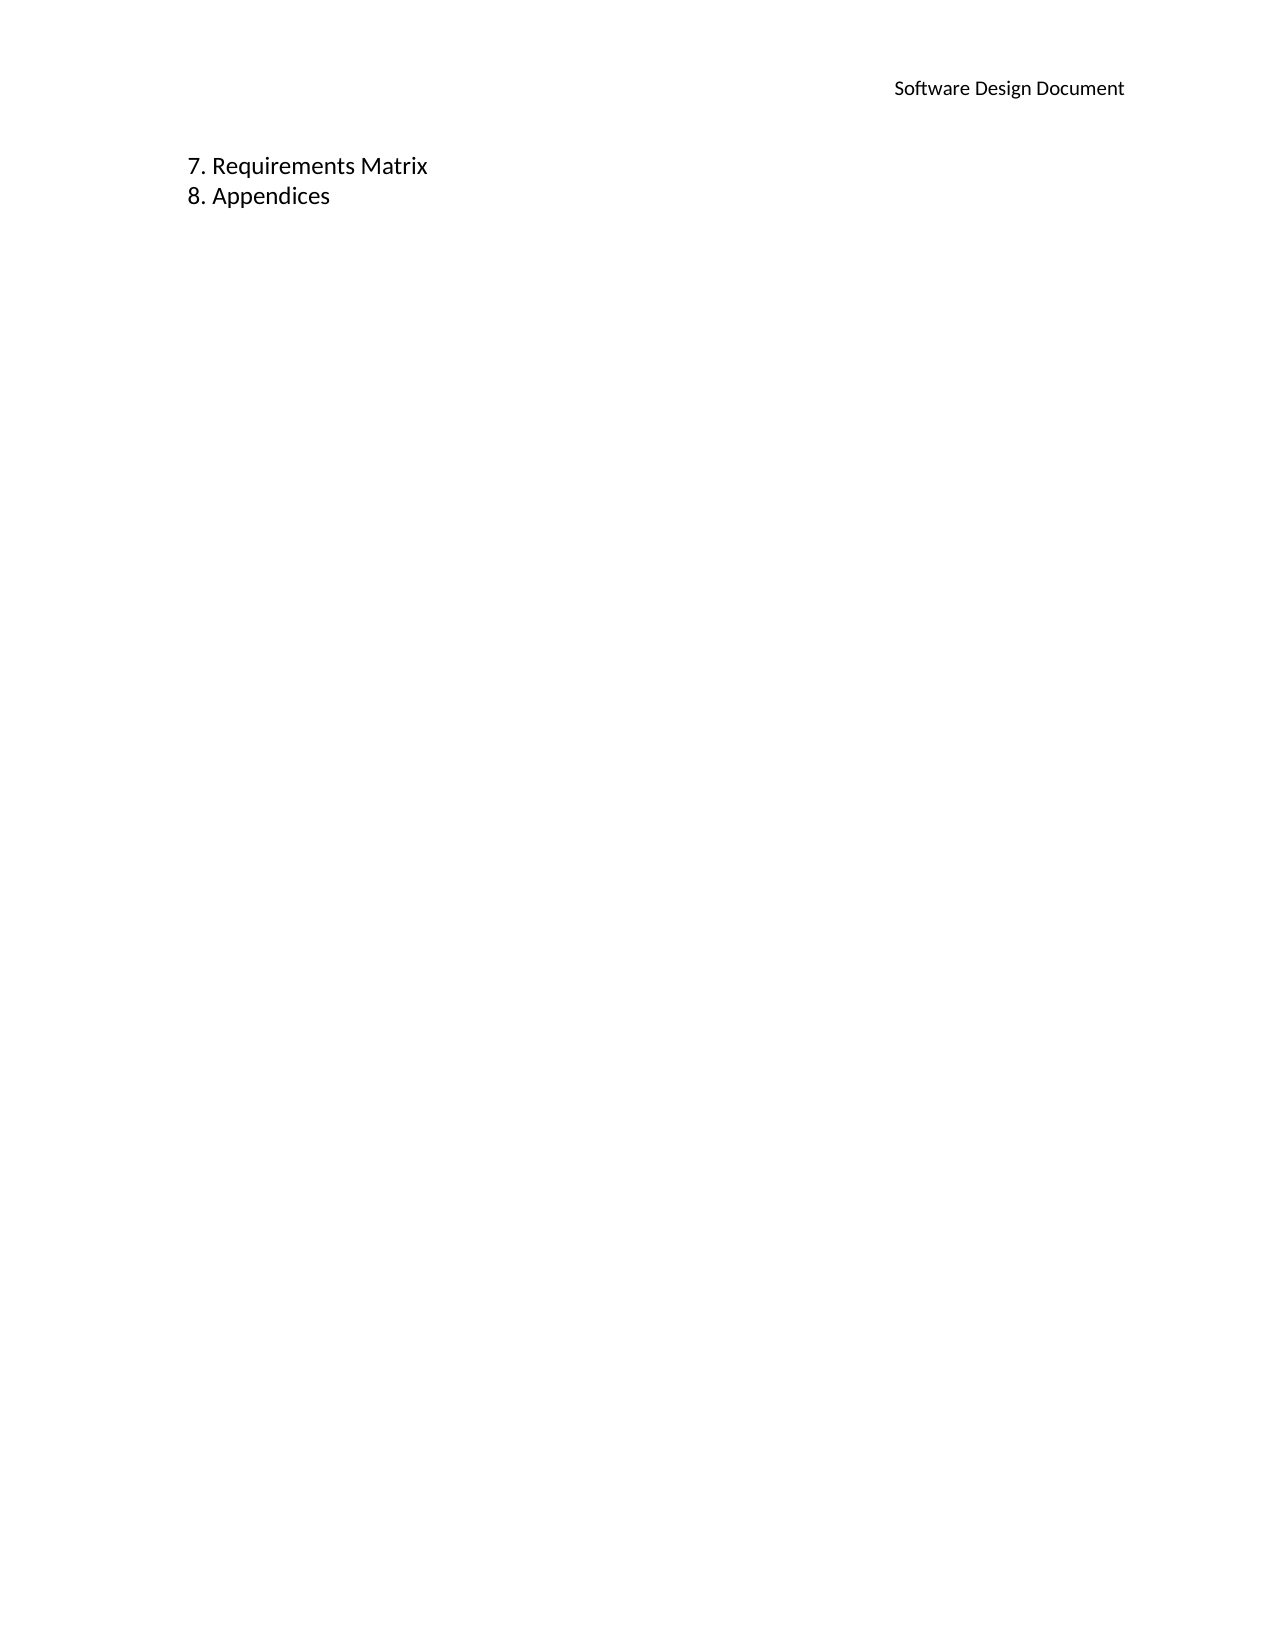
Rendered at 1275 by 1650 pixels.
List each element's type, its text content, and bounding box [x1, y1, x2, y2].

list 8. Appendices [187, 181, 1125, 211]
list 7. Requirements Matrix [187, 150, 1125, 181]
